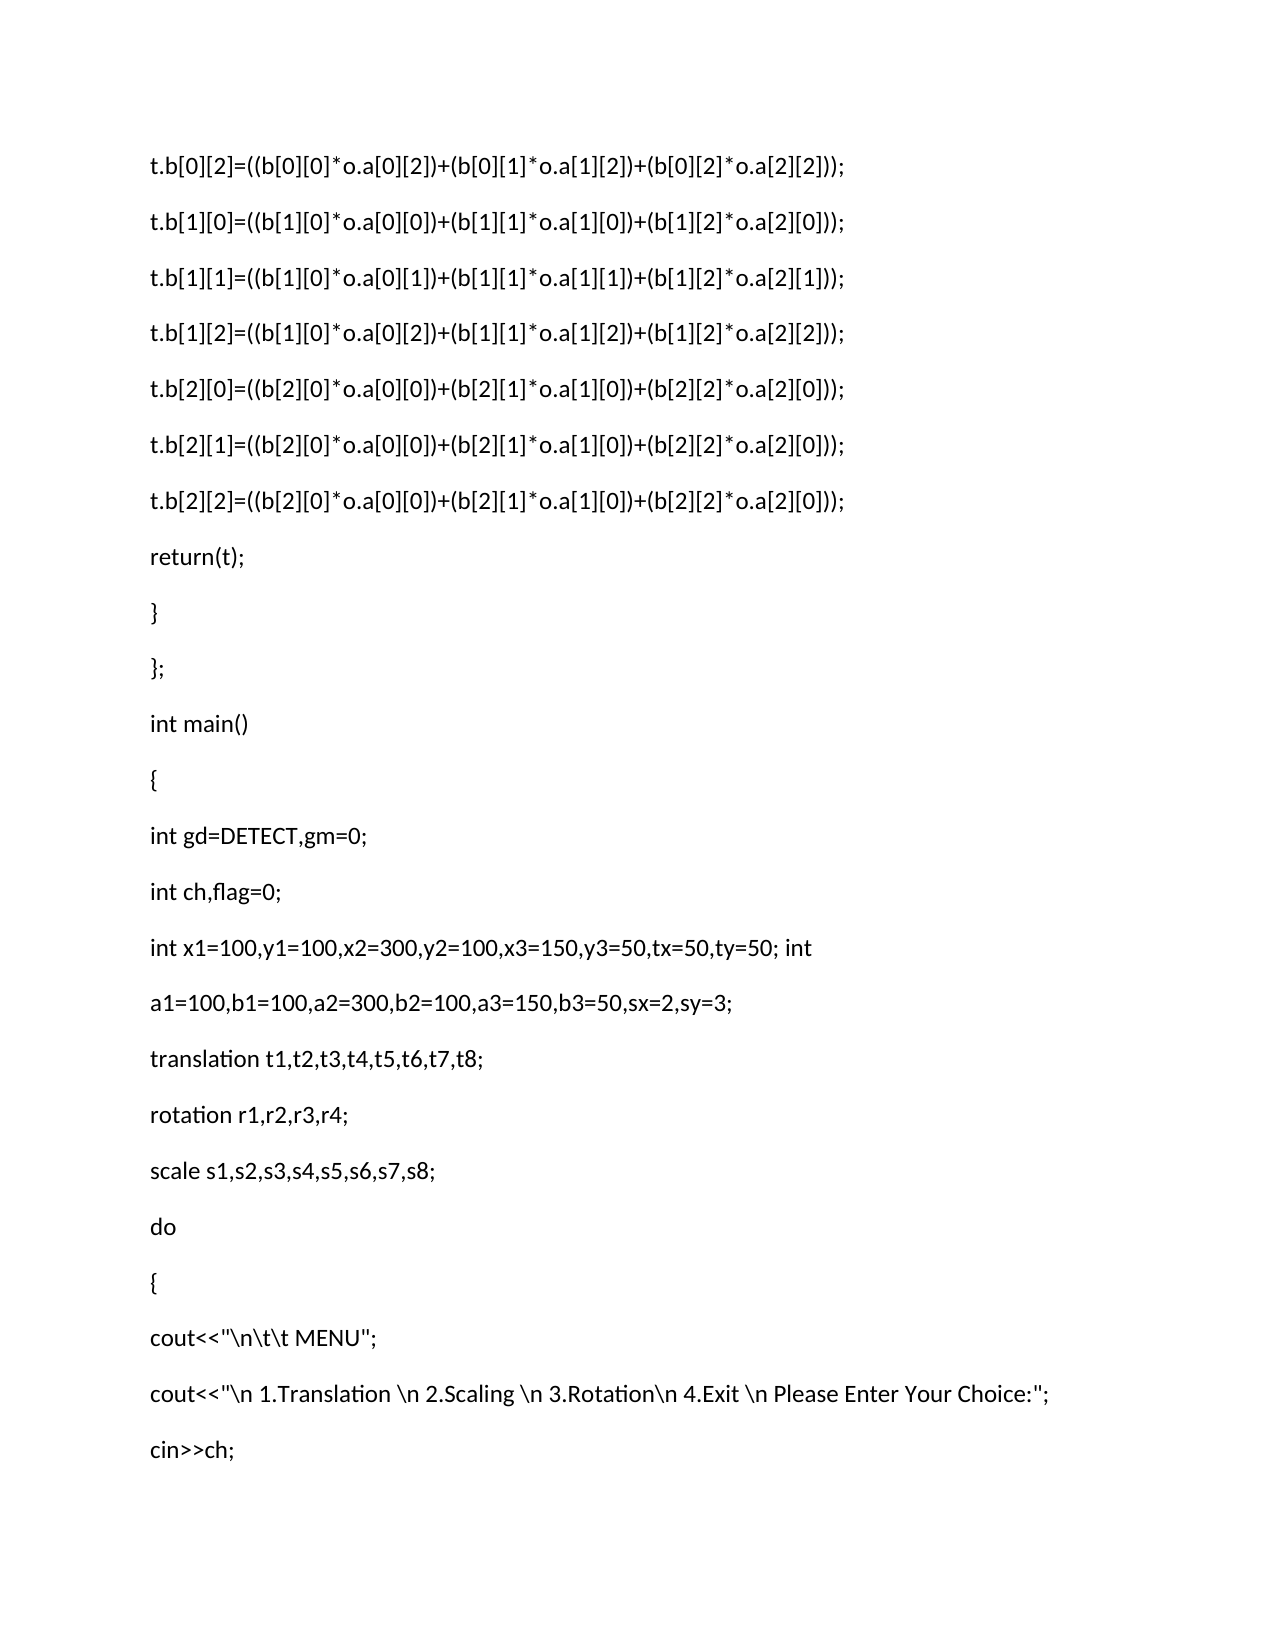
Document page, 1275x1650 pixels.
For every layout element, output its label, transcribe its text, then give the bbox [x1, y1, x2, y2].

text cout<<"\n\t\t MENU"; [150, 1322, 1125, 1353]
text t.b[0][2]=((b[0][0]*o.a[0][2])+(b[0][1]*o.a[1][2])+(b[0][2]*o.a[2][2])); [150, 150, 1125, 181]
text int x1=100,y1=100,x2=300,y2=100,x3=150,y3=50,tx=50,ty=50; int [150, 932, 1125, 962]
text rotation r1,r2,r3,r4; [150, 1099, 1125, 1130]
text { [150, 764, 1125, 795]
text t.b[1][0]=((b[1][0]*o.a[0][0])+(b[1][1]*o.a[1][0])+(b[1][2]*o.a[2][0])); [150, 206, 1125, 236]
text return(t); [150, 541, 1125, 571]
text } [150, 597, 1125, 627]
text t.b[2][0]=((b[2][0]*o.a[0][0])+(b[2][1]*o.a[1][0])+(b[2][2]*o.a[2][0])); [150, 373, 1125, 404]
text cout<<"\n 1.Translation \n 2.Scaling \n 3.Rotation\n 4.Exit \n Please Enter Your Choice:"; [150, 1378, 1125, 1409]
text t.b[1][1]=((b[1][0]*o.a[0][1])+(b[1][1]*o.a[1][1])+(b[1][2]*o.a[2][1])); [150, 262, 1125, 292]
text t.b[2][2]=((b[2][0]*o.a[0][0])+(b[2][1]*o.a[1][0])+(b[2][2]*o.a[2][0])); [150, 485, 1125, 516]
text cin>>ch; [150, 1434, 1125, 1465]
text t.b[1][2]=((b[1][0]*o.a[0][2])+(b[1][1]*o.a[1][2])+(b[1][2]*o.a[2][2])); [150, 317, 1125, 348]
text a1=100,b1=100,a2=300,b2=100,a3=150,b3=50,sx=2,sy=3; [150, 987, 1125, 1018]
text do [150, 1211, 1125, 1241]
text }; [150, 652, 1125, 683]
text int main() [150, 708, 1125, 739]
text { [150, 1267, 1125, 1297]
text translation t1,t2,t3,t4,t5,t6,t7,t8; [150, 1043, 1125, 1074]
text scale s1,s2,s3,s4,s5,s6,s7,s8; [150, 1155, 1125, 1186]
text int ch,flag=0; [150, 876, 1125, 906]
text t.b[2][1]=((b[2][0]*o.a[0][0])+(b[2][1]*o.a[1][0])+(b[2][2]*o.a[2][0])); [150, 429, 1125, 460]
text int gd=DETECT,gm=0; [150, 820, 1125, 851]
